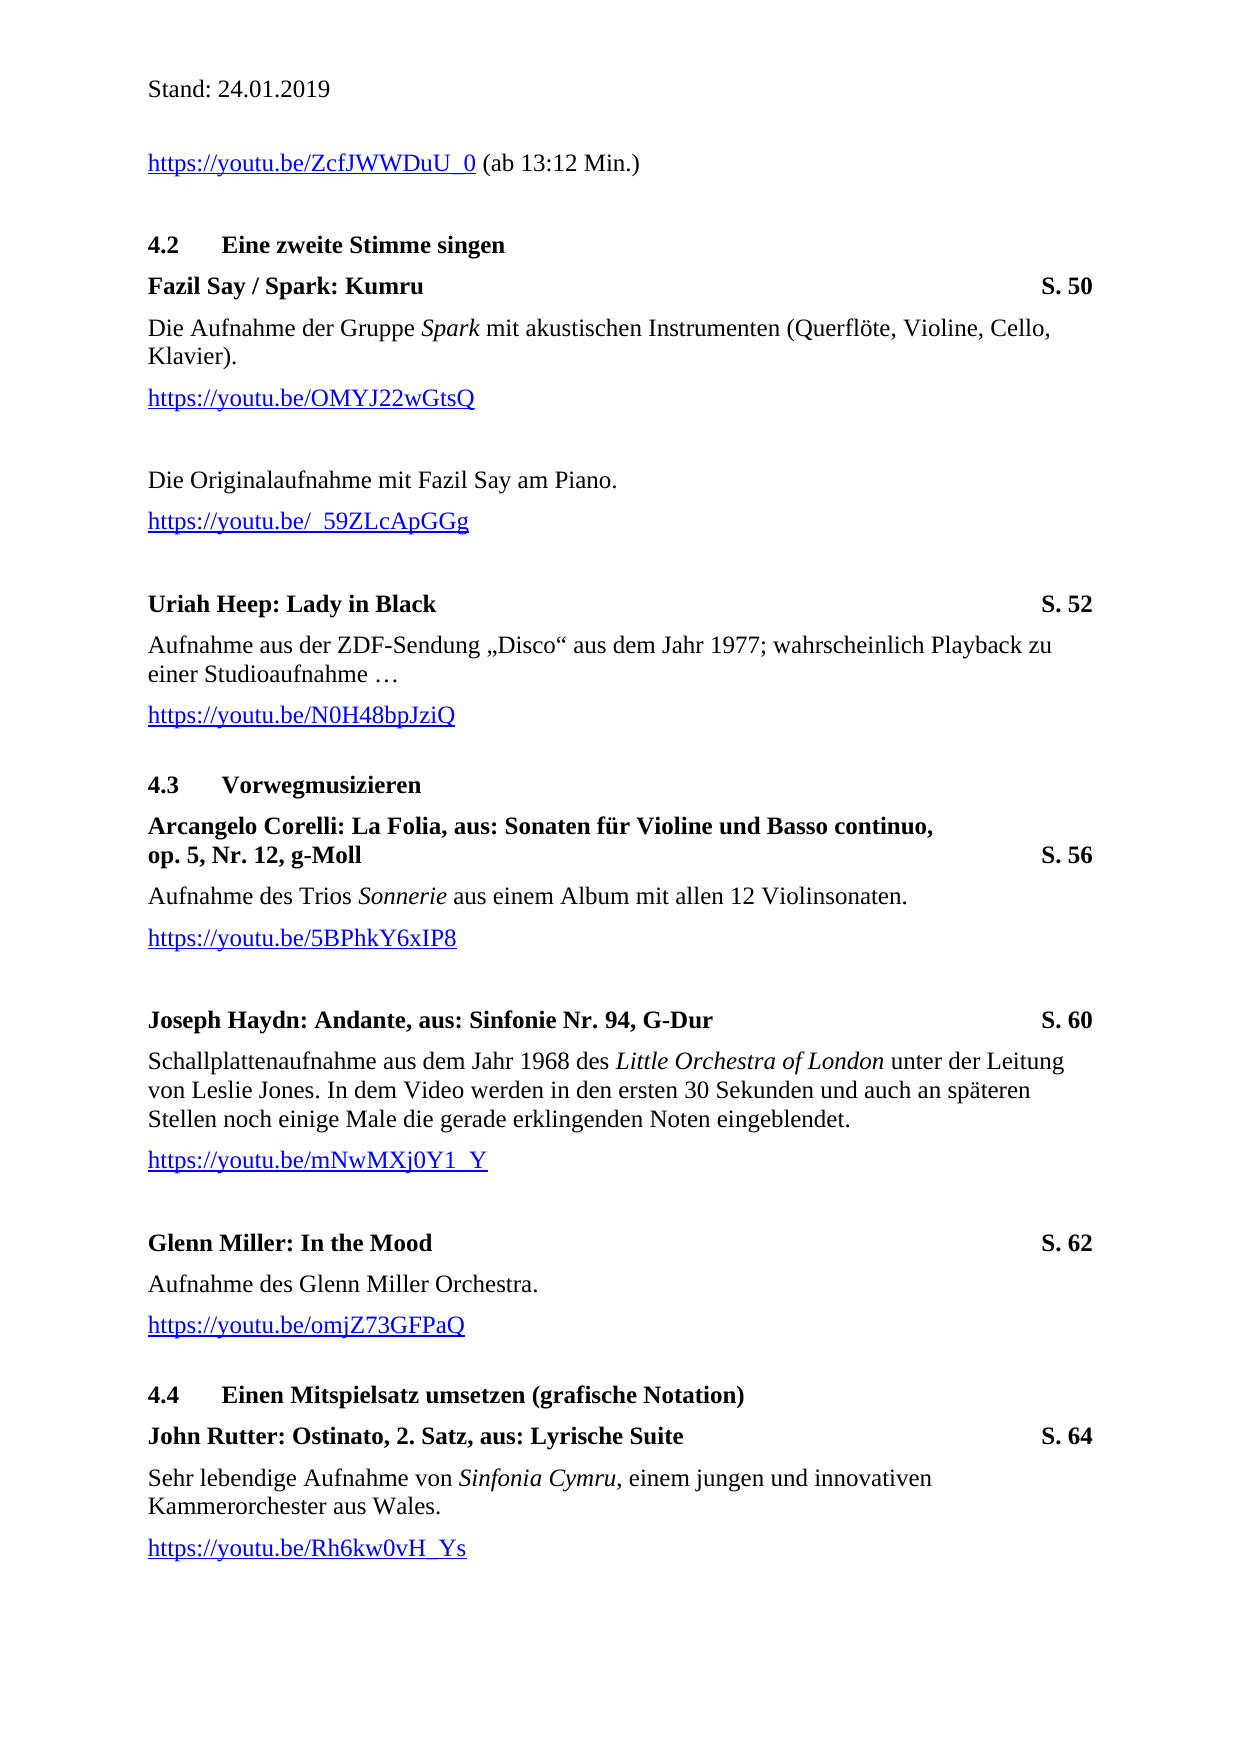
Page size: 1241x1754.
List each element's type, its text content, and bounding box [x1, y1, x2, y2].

text https://youtu.be/5BPhkY6xIP8 [148, 923, 1093, 951]
text https://youtu.be/omjZ73GFPaQ [148, 1310, 1093, 1339]
text Joseph Haydn: Andante, aus: Sinfonie Nr. 94, G-Dur S. 60 [148, 1005, 1093, 1034]
text https://youtu.be/Rh6kw0vH_Ys [148, 1533, 1093, 1561]
text Fazil Say / Spark: Kumru S. 50 [148, 271, 1093, 300]
text Die Aufnahme der Gruppe Spark mit akustischen Instrumenten (Querflöte, Violine, Cello, Klavier). [148, 313, 1093, 370]
text Arcangelo Corelli: La Folia, aus: Sonaten für Violine und Basso continuo, op. 5, Nr. 12, g-Moll S. 56 [148, 811, 1093, 869]
text https://youtu.be/mNwMXj0Y1_Y [148, 1145, 1093, 1174]
text https://youtu.be/OMYJ22wGtsQ [148, 383, 1093, 411]
subtitle 4.3 Vorwegmusizieren [148, 770, 1093, 799]
text John Rutter: Ostinato, 2. Satz, aus: Lyrische Suite S. 64 [148, 1421, 1093, 1450]
text https://youtu.be/ZcfJWWDuU_0 (ab 13:12 Min.) [148, 148, 1093, 176]
text https://youtu.be/_59ZLcApGGg [148, 506, 1093, 535]
text Schallplattenaufnahme aus dem Jahr 1968 des Little Orchestra of London unter der Leitung von Leslie Jones. In dem Video werden in den ersten 30 Sekunden und auch an späteren Stellen noch einige Male die gerade erklingenden Noten eingeblendet. [148, 1046, 1093, 1133]
text Uriah Heep: Lady in Black S. 52 [148, 589, 1093, 618]
text Sehr lebendige Aufnahme von Sinfonia Cymru, einem jungen und innovativen Kammerorchester aus Wales. [148, 1463, 1093, 1520]
text Aufnahme aus der ZDF-Sendung „Disco“ aus dem Jahr 1977; wahrscheinlich Playback zu einer Studioaufnahme … [148, 630, 1093, 688]
subtitle 4.2 Eine zweite Stimme singen [148, 230, 1093, 259]
text https://youtu.be/N0H48bpJziQ [148, 700, 1093, 729]
subtitle 4.4 Einen Mitspielsatz umsetzen (grafische Notation) [148, 1380, 1093, 1409]
text Aufnahme des Trios Sonnerie aus einem Album mit allen 12 Violinsonaten. [148, 881, 1093, 910]
text Aufnahme des Glenn Miller Orchestra. [148, 1269, 1093, 1298]
text Die Originalaufnahme mit Fazil Say am Piano. [148, 465, 1093, 494]
text Glenn Miller: In the Mood S. 62 [148, 1228, 1093, 1256]
